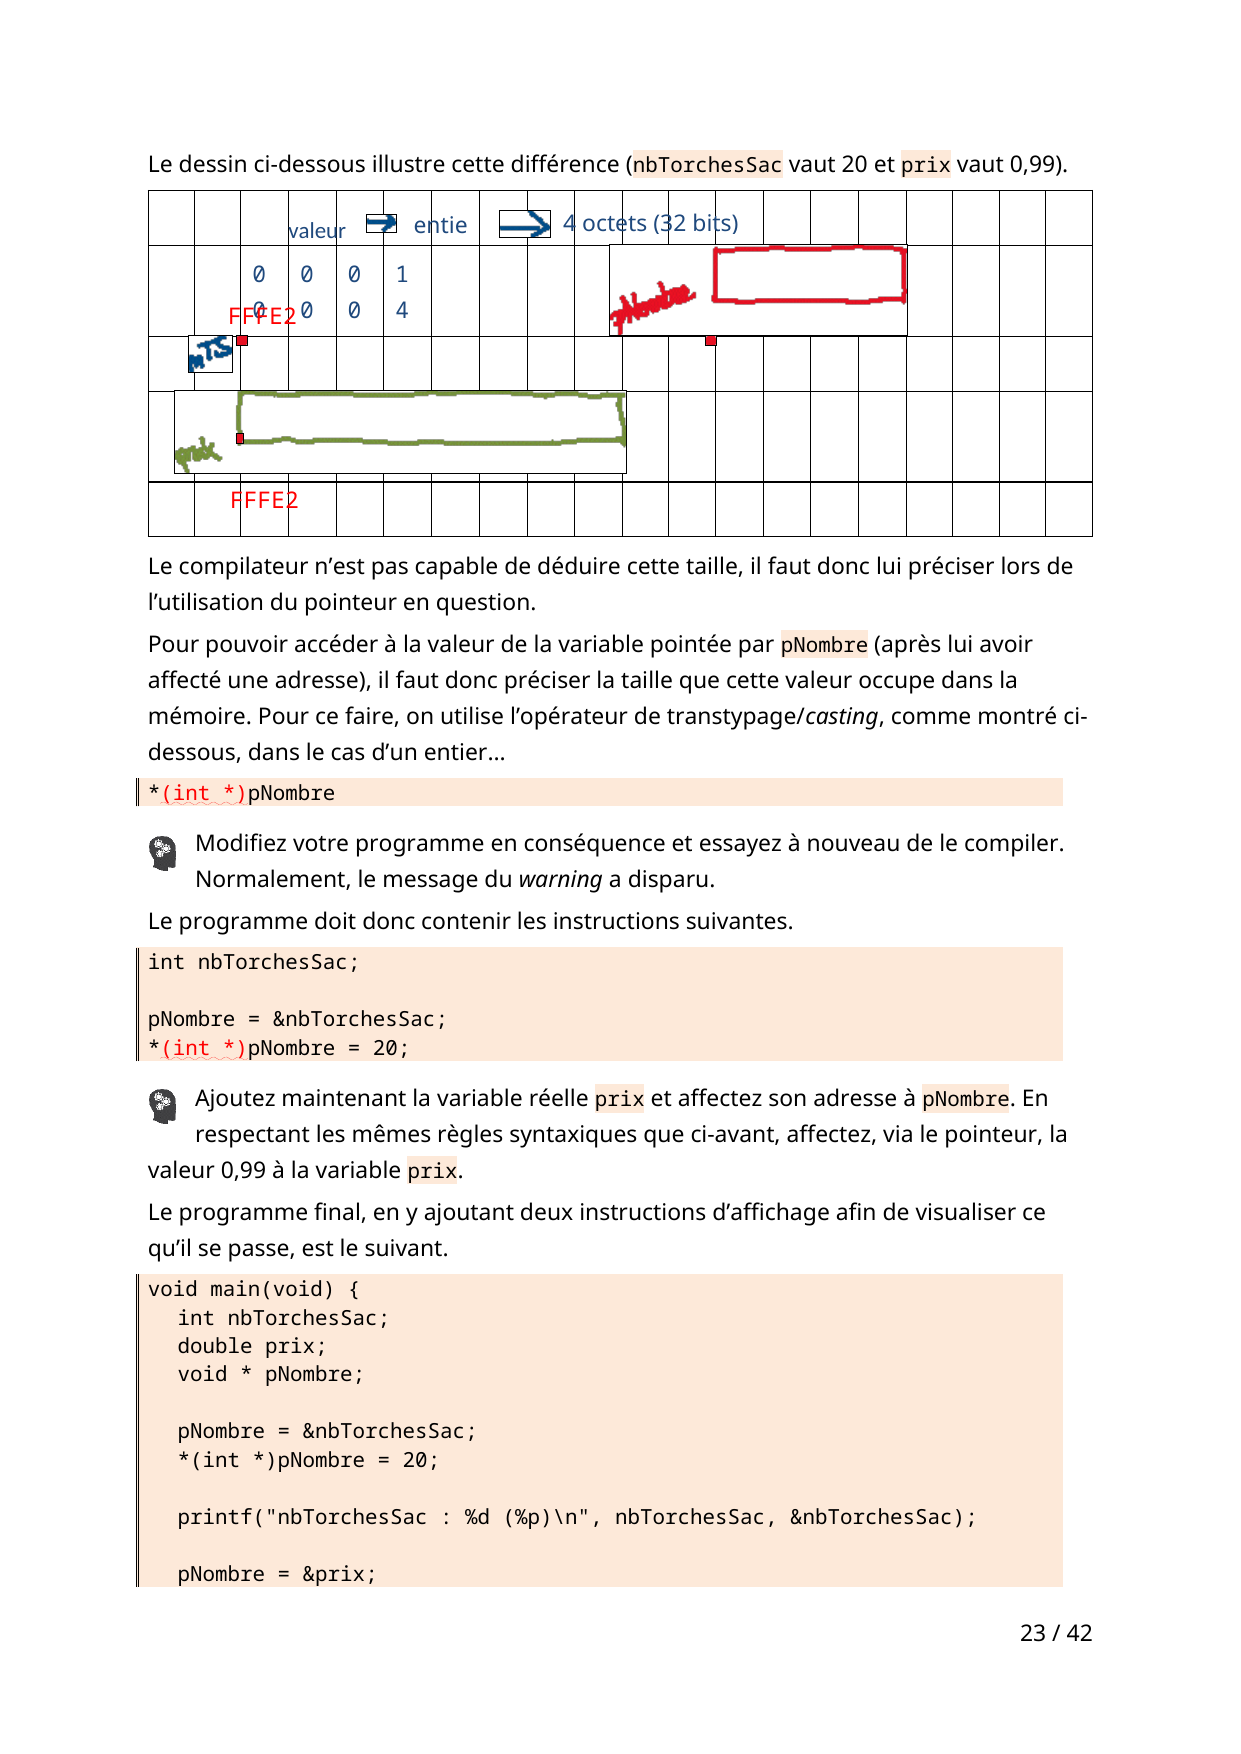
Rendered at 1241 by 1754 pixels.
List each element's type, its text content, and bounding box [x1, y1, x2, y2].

table_header [432, 191, 479, 245]
table_cell [432, 483, 479, 536]
table_cell [953, 246, 999, 336]
text *(int *)pNombre = 20; [139, 1445, 1063, 1473]
picture [610, 245, 907, 335]
table_cell [528, 483, 574, 536]
table_cell [764, 483, 810, 536]
text double prix; [139, 1331, 1063, 1359]
table_cell [384, 483, 431, 536]
table_cell [289, 337, 336, 390]
text Modifiez votre programme en conséquence et essayez à nouveau de le compiler. Normalement, le message du warning a disparu. [148, 827, 1093, 894]
table_cell [575, 337, 622, 390]
text *(int *)pNombre [139, 778, 1063, 806]
table_header [716, 191, 763, 244]
text pNombre = &nbTorchesSac; [139, 1004, 1063, 1033]
table_cell [575, 246, 609, 336]
table_cell [480, 483, 527, 536]
table_header [1046, 191, 1092, 245]
picture [706, 336, 716, 345]
table_header [575, 191, 622, 245]
table_cell 00 [289, 246, 336, 336]
table_cell [907, 483, 952, 536]
table_header [528, 191, 574, 245]
table_cell [669, 392, 715, 481]
table_cell 00 [241, 246, 288, 336]
table_cell [811, 337, 858, 391]
table_header [953, 191, 999, 245]
table_cell [149, 246, 194, 336]
table_cell [384, 337, 431, 390]
table_cell [149, 392, 194, 481]
table_cell [289, 483, 336, 536]
table_cell [149, 483, 194, 536]
picture [367, 215, 396, 232]
table_cell [195, 483, 240, 536]
table_cell [1000, 246, 1045, 336]
table_cell [195, 246, 240, 336]
text pNombre = &nbTorchesSac; [139, 1416, 1063, 1445]
table_cell [669, 483, 715, 536]
table_cell [623, 337, 668, 391]
table_cell [575, 483, 622, 536]
table_cell [195, 337, 240, 390]
table_header [669, 191, 715, 244]
table_header [623, 191, 668, 244]
table_cell [623, 392, 668, 481]
table_cell [716, 392, 763, 481]
table_cell [623, 483, 668, 536]
table_cell 00 [337, 246, 383, 336]
table_cell [480, 337, 527, 390]
table_cell [528, 337, 574, 390]
table_cell [1046, 246, 1092, 336]
table_cell [1046, 483, 1092, 536]
table_header [811, 191, 858, 244]
table_cell [1000, 337, 1045, 391]
table_cell [907, 337, 952, 391]
text void main(void) { [139, 1274, 1063, 1303]
table_header [337, 191, 383, 245]
text int nbTorchesSac; [139, 1303, 1063, 1331]
text int nbTorchesSac; [136, 947, 1063, 976]
text pNombre = &prix; [139, 1559, 1063, 1587]
table_cell [432, 246, 479, 336]
table_cell [195, 474, 240, 481]
table_cell [859, 392, 906, 481]
table_cell [432, 337, 479, 390]
table_cell [480, 246, 527, 336]
table_cell [716, 337, 763, 391]
text Ajoutez maintenant la variable réelle prix et affectez son adresse à pNombre. En respectant les mêmes règles syntaxiques que ci-avant, affectez, via le pointeur, la valeur 0,99 à la variable prix. [148, 1082, 1093, 1185]
table_cell [764, 337, 810, 391]
table_header [764, 191, 810, 244]
table_cell [907, 392, 952, 481]
text printf("nbTorchesSac : %d (%p)\n", nbTorchesSac, &nbTorchesSac); [139, 1502, 1063, 1530]
table_cell [149, 337, 194, 391]
picture [175, 391, 626, 473]
table_cell [1000, 392, 1045, 481]
picture [237, 336, 247, 345]
table_cell [859, 483, 906, 536]
table_header [241, 191, 288, 245]
picture [189, 336, 232, 372]
table_header [1000, 191, 1045, 245]
table_header [149, 191, 194, 245]
text void * pNombre; [139, 1359, 1063, 1388]
table_header [480, 191, 527, 245]
table_header [289, 191, 336, 245]
table_cell [859, 337, 906, 391]
text Le programme final, en y ajoutant deux instructions d’affichage afin de visualiser ce qu’il se passe, est le suivant. [148, 1196, 1093, 1263]
table_cell [953, 483, 999, 536]
table_cell 14 [384, 246, 431, 336]
table_header [384, 191, 431, 245]
table_cell [764, 392, 810, 481]
table_cell [337, 483, 383, 536]
table_header [195, 191, 240, 245]
table_cell [811, 392, 858, 481]
table_cell [1046, 392, 1092, 481]
table_header [907, 191, 952, 245]
table_cell [337, 337, 383, 390]
table_cell [716, 483, 763, 536]
table_cell [528, 246, 574, 336]
text Le programme doit donc contenir les instructions suivantes. [148, 905, 1093, 937]
table_cell [241, 337, 288, 390]
table_cell [953, 337, 999, 391]
table_cell [811, 483, 858, 536]
table_cell [1046, 337, 1092, 391]
table_cell [241, 483, 288, 536]
table_cell [1000, 483, 1045, 536]
text Le dessin ci-dessous illustre cette différence (nbTorchesSac vaut 20 et prix vaut 0,99). [148, 148, 1093, 179]
text Le compilateur n’est pas capable de déduire cette taille, il faut donc lui préciser lors de l’utilisation du pointeur en question. [148, 550, 1093, 617]
table_cell [953, 392, 999, 481]
picture [500, 211, 550, 237]
text Pour pouvoir accéder à la valeur de la variable pointée par pNombre (après lui avoir affecté une adresse), il faut donc préciser la taille que cette valeur occupe dans la mémoire. Pour ce faire, on utilise l’opérateur de transtypage/casting, comme montré ci-dessous, dans le cas d’un entier… [148, 628, 1093, 767]
table_header [859, 191, 906, 244]
table_cell [908, 246, 952, 336]
table_cell [669, 337, 715, 391]
text *(int *)pNombre = 20; [139, 1033, 1063, 1061]
